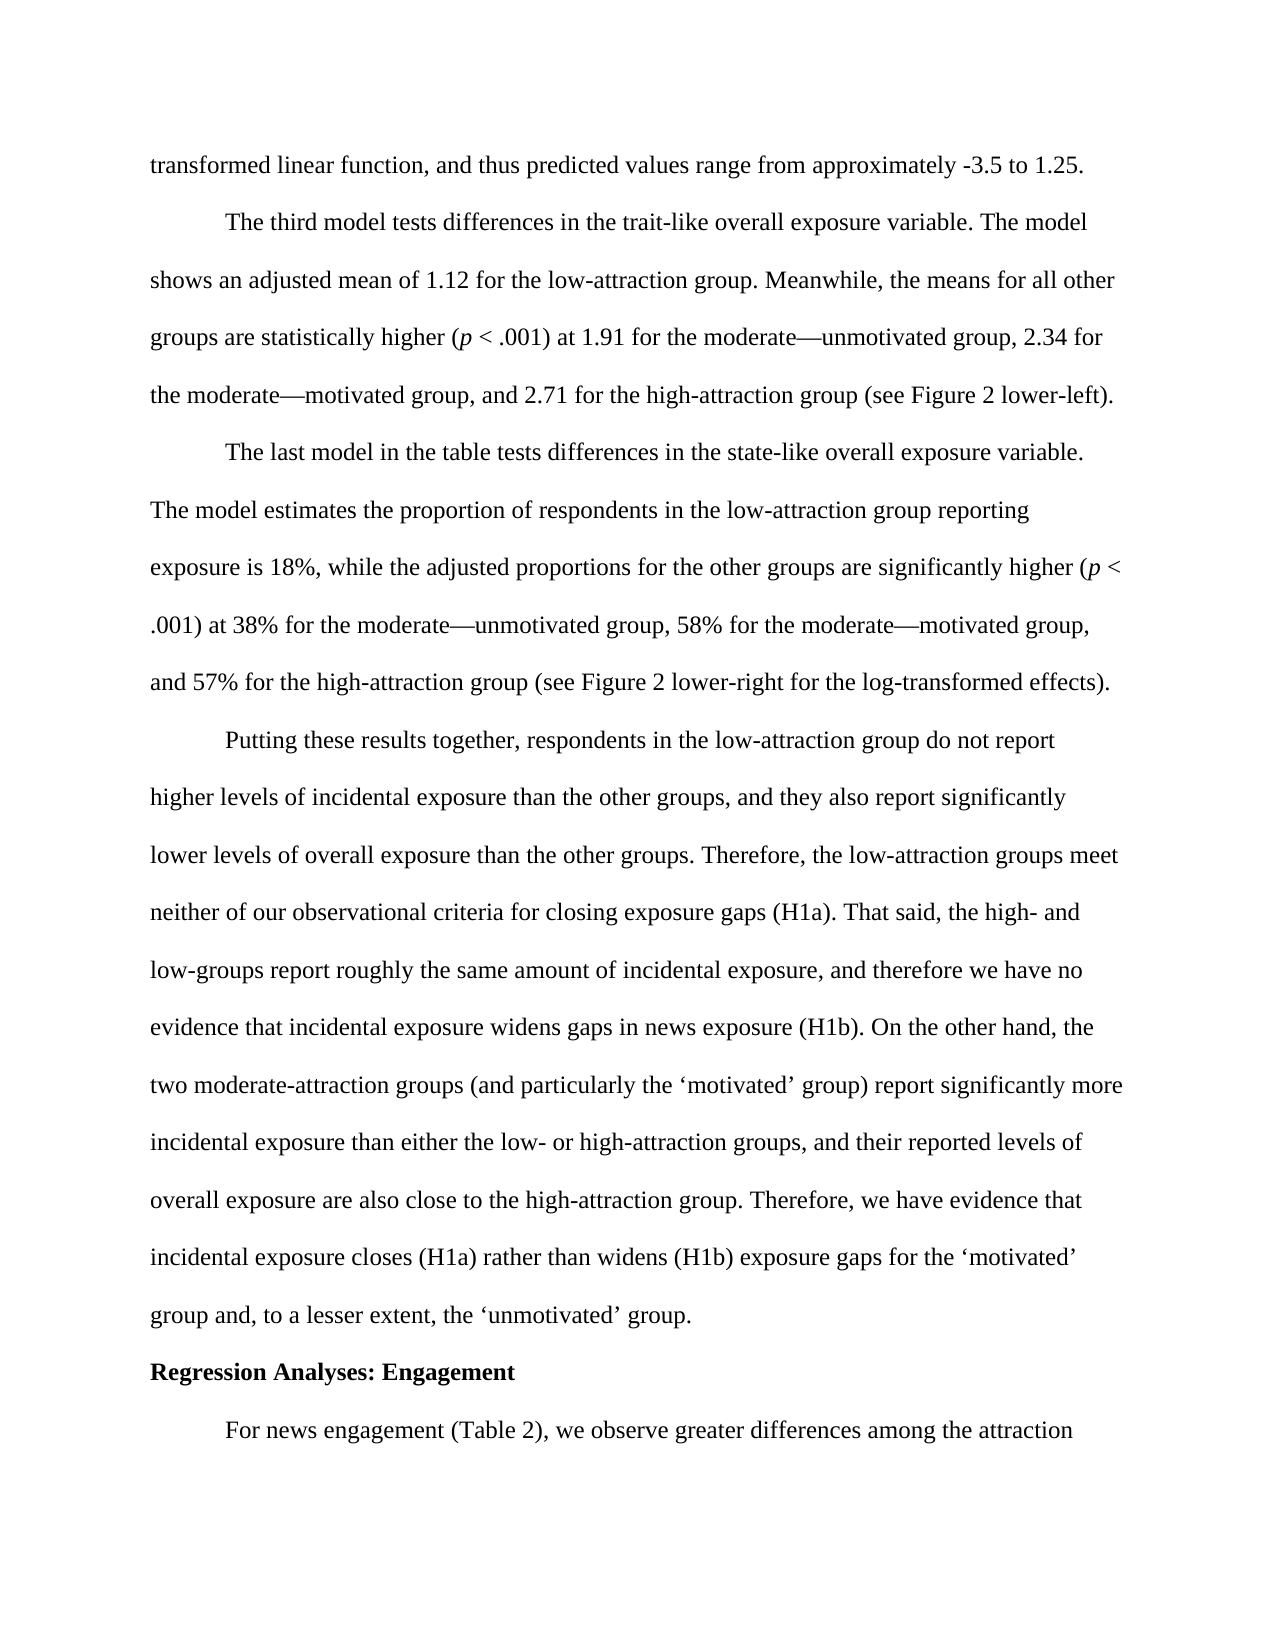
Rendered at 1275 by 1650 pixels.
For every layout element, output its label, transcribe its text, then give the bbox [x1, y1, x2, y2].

text The third model tests differences in the trait-like overall exposure variable. The model shows an adjusted mean of 1.12 for the low-attraction group. Meanwhile, the means for all other groups are statistically higher (p < .001) at 1.91 for the moderate—unmotivated group, 2.34 for the moderate—motivated group, and 2.71 for the high-attraction group (see Figure 2 lower-left). [150, 207, 1125, 409]
text Putting these results together, respondents in the low-attraction group do not report higher levels of incidental exposure than the other groups, and they also report significantly lower levels of overall exposure than the other groups. Therefore, the low-attraction groups meet neither of our observational criteria for closing exposure gaps (H1a). That said, the high- and low-groups report roughly the same amount of incidental exposure, and therefore we have no evidence that incidental exposure widens gaps in news exposure (H1b). On the other hand, the two moderate-attraction groups (and particularly the ‘motivated’ group) report significantly more incidental exposure than either the low- or high-attraction groups, and their reported levels of overall exposure are also close to the high-attraction group. Therefore, we have evidence that incidental exposure closes (H1a) rather than widens (H1b) exposure gaps for the ‘motivated’ group and, to a lesser extent, the ‘unmotivated’ group. [150, 725, 1125, 1329]
text The last model in the table tests differences in the state-like overall exposure variable. The model estimates the proportion of respondents in the low-attraction group reporting exposure is 18%, while the adjusted proportions for the other groups are significantly higher (p < .001) at 38% for the moderate—unmotivated group, 58% for the moderate—motivated group, and 57% for the high-attraction group (see Figure 2 lower-right for the log-transformed effects). [150, 437, 1125, 696]
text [150, 150, 1125, 179]
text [150, 1415, 1125, 1444]
text Regression Analyses: Engagement [150, 1357, 1125, 1386]
